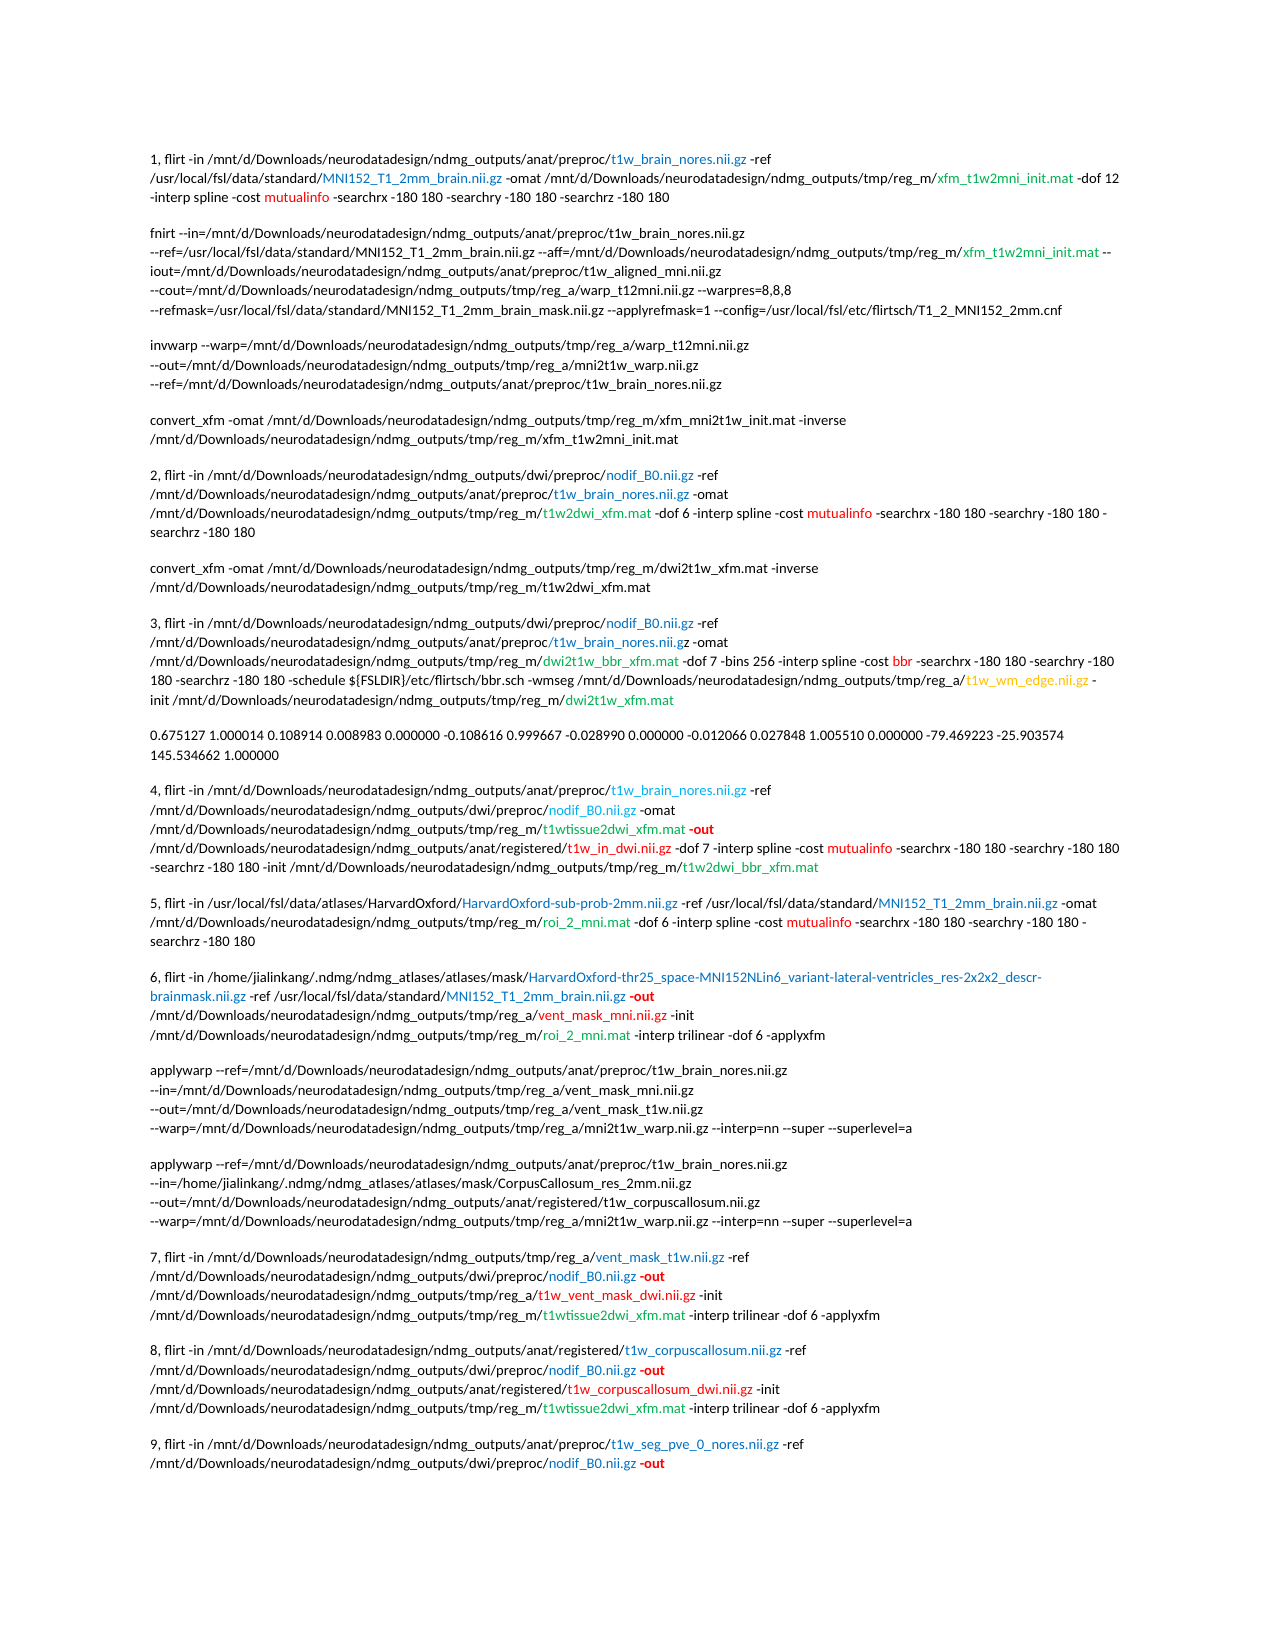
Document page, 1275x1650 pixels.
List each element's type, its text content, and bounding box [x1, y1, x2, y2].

text fnirt --in=/mnt/d/Downloads/neurodatadesign/ndmg_outputs/anat/preproc/t1w_brain_nores.nii.gz --ref=/usr/local/fsl/data/standard/MNI152_T1_2mm_brain.nii.gz --aff=/mnt/d/Downloads/neurodatadesign/ndmg_outputs/tmp/reg_m/xfm_t1w2mni_init.mat --iout=/mnt/d/Downloads/neurodatadesign/ndmg_outputs/anat/preproc/t1w_aligned_mni.nii.gz --cout=/mnt/d/Downloads/neurodatadesign/ndmg_outputs/tmp/reg_a/warp_t12mni.nii.gz --warpres=8,8,8 --refmask=/usr/local/fsl/data/standard/MNI152_T1_2mm_brain_mask.nii.gz --applyrefmask=1 --config=/usr/local/fsl/etc/flirtsch/T1_2_MNI152_2mm.cnf [150, 224, 1125, 319]
text applywarp --ref=/mnt/d/Downloads/neurodatadesign/ndmg_outputs/anat/preproc/t1w_brain_nores.nii.gz --in=/mnt/d/Downloads/neurodatadesign/ndmg_outputs/tmp/reg_a/vent_mask_mni.nii.gz --out=/mnt/d/Downloads/neurodatadesign/ndmg_outputs/tmp/reg_a/vent_mask_t1w.nii.gz --warp=/mnt/d/Downloads/neurodatadesign/ndmg_outputs/tmp/reg_a/mni2t1w_warp.nii.gz --interp=nn --super --superlevel=a [150, 1062, 1125, 1137]
text convert_xfm -omat /mnt/d/Downloads/neurodatadesign/ndmg_outputs/tmp/reg_m/xfm_mni2t1w_init.mat -inverse /mnt/d/Downloads/neurodatadesign/ndmg_outputs/tmp/reg_m/xfm_t1w2mni_init.mat [150, 411, 1125, 448]
text 7, flirt -in /mnt/d/Downloads/neurodatadesign/ndmg_outputs/tmp/reg_a/vent_mask_t1w.nii.gz -ref /mnt/d/Downloads/neurodatadesign/ndmg_outputs/dwi/preproc/nodif_B0.nii.gz -out /mnt/d/Downloads/neurodatadesign/ndmg_outputs/tmp/reg_a/t1w_vent_mask_dwi.nii.gz -init /mnt/d/Downloads/neurodatadesign/ndmg_outputs/tmp/reg_m/t1wtissue2dwi_xfm.mat -interp trilinear -dof 6 -applyxfm [150, 1248, 1125, 1324]
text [150, 1435, 1125, 1472]
text convert_xfm -omat /mnt/d/Downloads/neurodatadesign/ndmg_outputs/tmp/reg_m/dwi2t1w_xfm.mat -inverse /mnt/d/Downloads/neurodatadesign/ndmg_outputs/tmp/reg_m/t1w2dwi_xfm.mat [150, 559, 1125, 596]
text 5, flirt -in /usr/local/fsl/data/atlases/HarvardOxford/HarvardOxford-sub-prob-2mm.nii.gz -ref /usr/local/fsl/data/standard/MNI152_T1_2mm_brain.nii.gz -omat /mnt/d/Downloads/neurodatadesign/ndmg_outputs/tmp/reg_m/roi_2_mni.mat -dof 6 -interp spline -cost mutualinfo -searchrx -180 180 -searchry -180 180 -searchrz -180 180 [150, 894, 1125, 950]
text invwarp --warp=/mnt/d/Downloads/neurodatadesign/ndmg_outputs/tmp/reg_a/warp_t12mni.nii.gz --out=/mnt/d/Downloads/neurodatadesign/ndmg_outputs/tmp/reg_a/mni2t1w_warp.nii.gz --ref=/mnt/d/Downloads/neurodatadesign/ndmg_outputs/anat/preproc/t1w_brain_nores.nii.gz [150, 337, 1125, 393]
text applywarp --ref=/mnt/d/Downloads/neurodatadesign/ndmg_outputs/anat/preproc/t1w_brain_nores.nii.gz --in=/home/jialinkang/.ndmg/ndmg_atlases/atlases/mask/CorpusCallosum_res_2mm.nii.gz --out=/mnt/d/Downloads/neurodatadesign/ndmg_outputs/anat/registered/t1w_corpuscallosum.nii.gz --warp=/mnt/d/Downloads/neurodatadesign/ndmg_outputs/tmp/reg_a/mni2t1w_warp.nii.gz --interp=nn --super --superlevel=a [150, 1155, 1125, 1230]
text 6, flirt -in /home/jialinkang/.ndmg/ndmg_atlases/atlases/mask/HarvardOxford-thr25_space-MNI152NLin6_variant-lateral-ventricles_res-2x2x2_descr-brainmask.nii.gz -ref /usr/local/fsl/data/standard/MNI152_T1_2mm_brain.nii.gz -out /mnt/d/Downloads/neurodatadesign/ndmg_outputs/tmp/reg_a/vent_mask_mni.nii.gz -init /mnt/d/Downloads/neurodatadesign/ndmg_outputs/tmp/reg_m/roi_2_mni.mat -interp trilinear -dof 6 -applyxfm [150, 968, 1125, 1044]
text 2, flirt -in /mnt/d/Downloads/neurodatadesign/ndmg_outputs/dwi/preproc/nodif_B0.nii.gz -ref /mnt/d/Downloads/neurodatadesign/ndmg_outputs/anat/preproc/t1w_brain_nores.nii.gz -omat /mnt/d/Downloads/neurodatadesign/ndmg_outputs/tmp/reg_m/t1w2dwi_xfm.mat -dof 6 -interp spline -cost mutualinfo -searchrx -180 180 -searchry -180 180 -searchrz -180 180 [150, 466, 1125, 541]
text 1, flirt -in /mnt/d/Downloads/neurodatadesign/ndmg_outputs/anat/preproc/t1w_brain_nores.nii.gz -ref /usr/local/fsl/data/standard/MNI152_T1_2mm_brain.nii.gz -omat /mnt/d/Downloads/neurodatadesign/ndmg_outputs/tmp/reg_m/xfm_t1w2mni_init.mat -dof 12 -interp spline -cost mutualinfo -searchrx -180 180 -searchry -180 180 -searchrz -180 180 [150, 150, 1125, 206]
text 8, flirt -in /mnt/d/Downloads/neurodatadesign/ndmg_outputs/anat/registered/t1w_corpuscallosum.nii.gz -ref /mnt/d/Downloads/neurodatadesign/ndmg_outputs/dwi/preproc/nodif_B0.nii.gz -out /mnt/d/Downloads/neurodatadesign/ndmg_outputs/anat/registered/t1w_corpuscallosum_dwi.nii.gz -init /mnt/d/Downloads/neurodatadesign/ndmg_outputs/tmp/reg_m/t1wtissue2dwi_xfm.mat -interp trilinear -dof 6 -applyxfm [150, 1342, 1125, 1417]
text 0.675127 1.000014 0.108914 0.008983 0.000000 -0.108616 0.999667 -0.028990 0.000000 -0.012066 0.027848 1.005510 0.000000 -79.469223 -25.903574 145.534662 1.000000 [150, 727, 1125, 764]
text 3, flirt -in /mnt/d/Downloads/neurodatadesign/ndmg_outputs/dwi/preproc/nodif_B0.nii.gz -ref /mnt/d/Downloads/neurodatadesign/ndmg_outputs/anat/preproc/t1w_brain_nores.nii.gz -omat /mnt/d/Downloads/neurodatadesign/ndmg_outputs/tmp/reg_m/dwi2t1w_bbr_xfm.mat -dof 7 -bins 256 -interp spline -cost bbr -searchrx -180 180 -searchry -180 180 -searchrz -180 180 -schedule ${FSLDIR}/etc/flirtsch/bbr.sch -wmseg /mnt/d/Downloads/neurodatadesign/ndmg_outputs/tmp/reg_a/t1w_wm_edge.nii.gz -init /mnt/d/Downloads/neurodatadesign/ndmg_outputs/tmp/reg_m/dwi2t1w_xfm.mat [150, 614, 1125, 709]
text 4, flirt -in /mnt/d/Downloads/neurodatadesign/ndmg_outputs/anat/preproc/t1w_brain_nores.nii.gz -ref /mnt/d/Downloads/neurodatadesign/ndmg_outputs/dwi/preproc/nodif_B0.nii.gz -omat /mnt/d/Downloads/neurodatadesign/ndmg_outputs/tmp/reg_m/t1wtissue2dwi_xfm.mat -out /mnt/d/Downloads/neurodatadesign/ndmg_outputs/anat/registered/t1w_in_dwi.nii.gz -dof 7 -interp spline -cost mutualinfo -searchrx -180 180 -searchry -180 180 -searchrz -180 180 -init /mnt/d/Downloads/neurodatadesign/ndmg_outputs/tmp/reg_m/t1w2dwi_bbr_xfm.mat [150, 782, 1125, 876]
